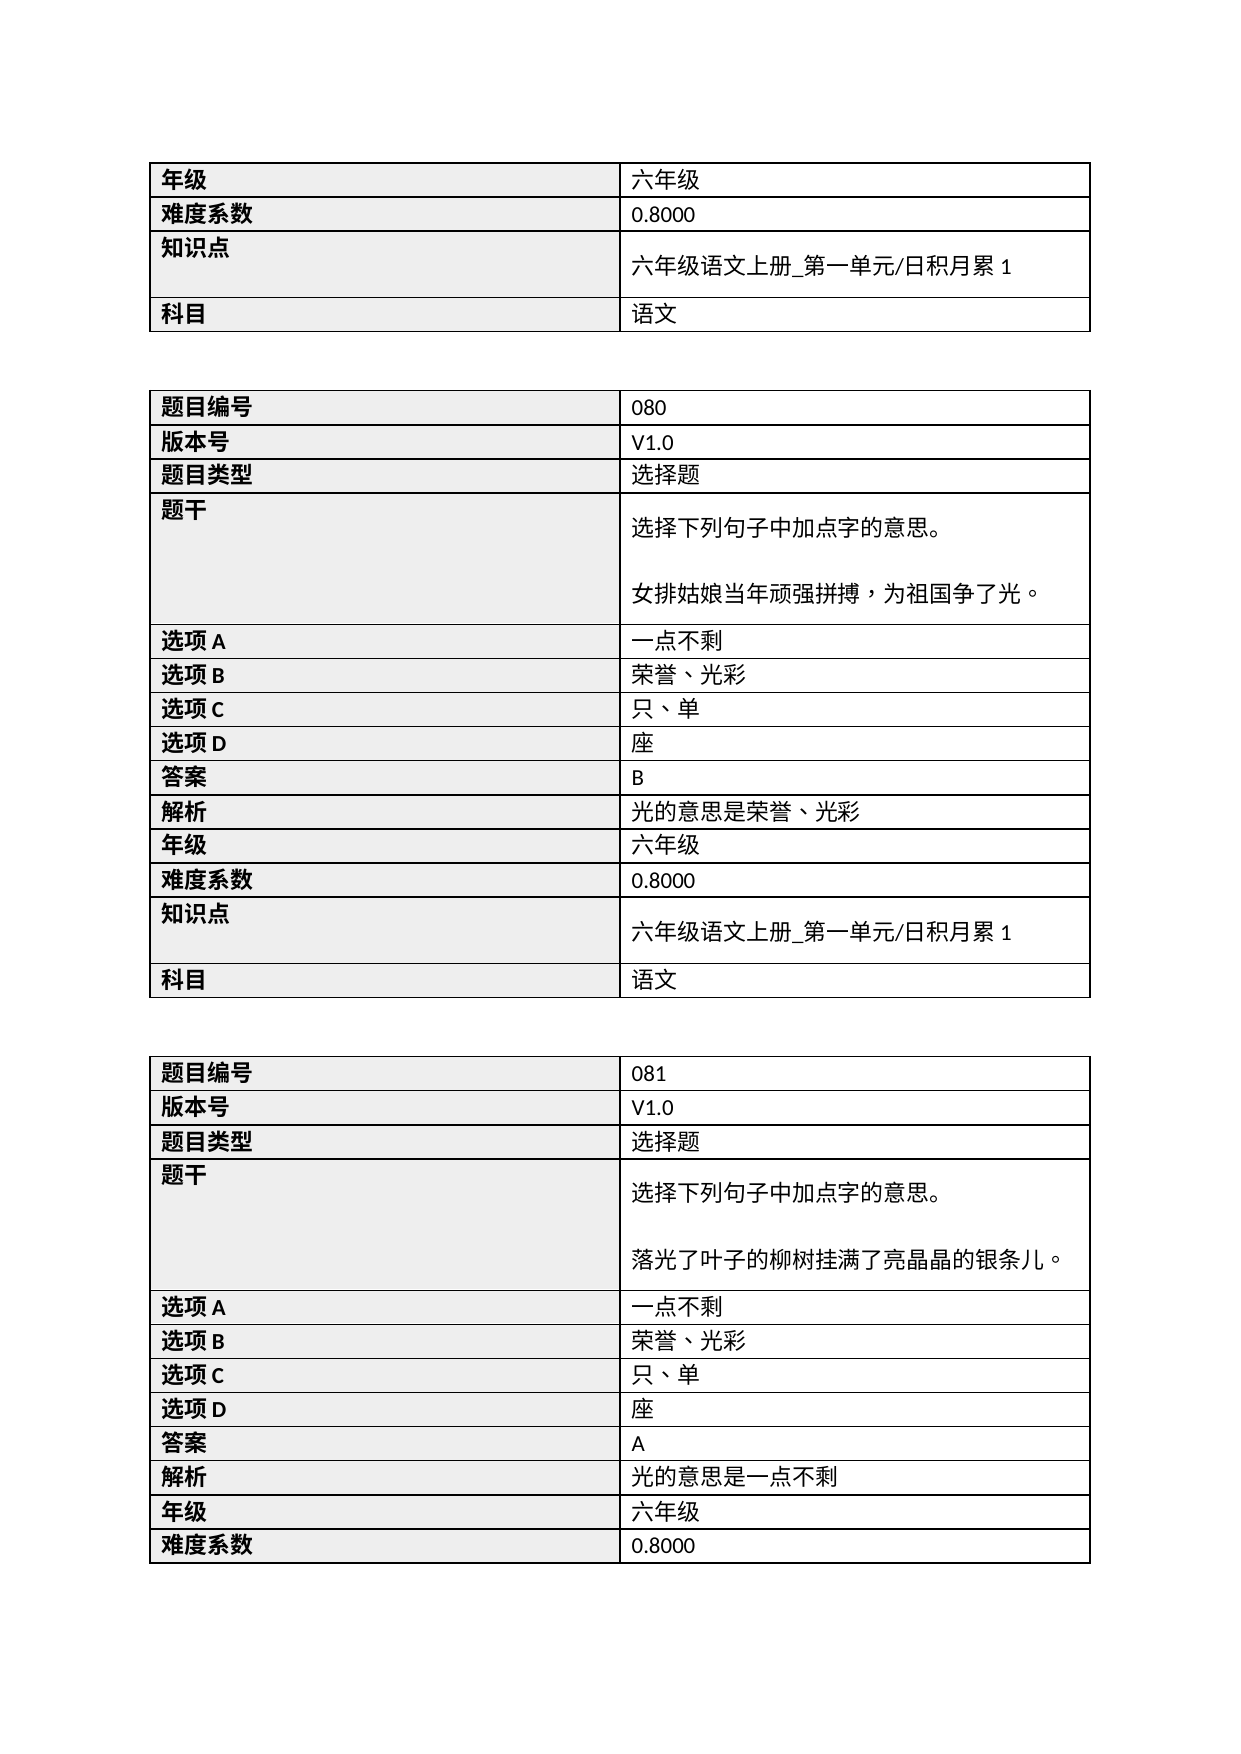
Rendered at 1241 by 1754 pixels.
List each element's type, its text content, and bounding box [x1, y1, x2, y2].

table_cell 六年级 [621, 830, 1089, 862]
table_cell 选择下列句子中加点字的意思。 女排姑娘当年顽强拼搏，为祖国争了光。 [621, 494, 1089, 623]
table_cell 科目 [151, 964, 619, 997]
table_header 081 [621, 1057, 1089, 1090]
table_cell 知识点 [151, 232, 619, 297]
table_cell 难度系数 [151, 198, 619, 230]
table_cell 荣誉、光彩 [621, 1325, 1089, 1358]
table_cell 只、单 [621, 1359, 1089, 1392]
table_cell 年级 [151, 830, 619, 862]
table_cell 0.8000 [621, 1530, 1089, 1562]
table_cell 版本号 [151, 426, 619, 458]
table_cell 选择题 [621, 460, 1089, 492]
table_cell 光的意思是荣誉、光彩 [621, 796, 1089, 828]
table_cell 选项C [151, 693, 619, 726]
table_cell 难度系数 [151, 1530, 619, 1562]
table_cell 难度系数 [151, 864, 619, 896]
table_cell 答案 [151, 761, 619, 794]
table_header 题目编号 [151, 391, 619, 424]
table_cell 六年级 [621, 1496, 1089, 1528]
table_cell 题干 [151, 1160, 619, 1289]
table_cell 光的意思是一点不剩 [621, 1461, 1089, 1494]
table_cell 六年级 [621, 164, 1089, 196]
table_cell 选项B [151, 659, 619, 692]
table_cell 年级 [151, 164, 619, 196]
table_cell 知识点 [151, 898, 619, 963]
table_cell 版本号 [151, 1091, 619, 1124]
table_cell V1.0 [621, 1091, 1089, 1124]
table_cell 选项B [151, 1325, 619, 1358]
table_cell 六年级语文上册_第一单元/日积月累1 [621, 898, 1089, 963]
table_cell B [621, 761, 1089, 794]
table_cell A [621, 1427, 1089, 1460]
table_cell 解析 [151, 1461, 619, 1494]
table_cell 座 [621, 727, 1089, 760]
table_cell 选项A [151, 1291, 619, 1323]
table_cell 语文 [621, 964, 1089, 997]
table_cell 一点不剩 [621, 1291, 1089, 1323]
table_cell 选项D [151, 727, 619, 760]
table_cell 荣誉、光彩 [621, 659, 1089, 692]
table_cell 选项D [151, 1393, 619, 1426]
table_cell 题干 [151, 494, 619, 623]
table_cell 年级 [151, 1496, 619, 1528]
table_header 题目编号 [151, 1057, 619, 1090]
table_cell V1.0 [621, 426, 1089, 458]
table_cell 选项C [151, 1359, 619, 1392]
table_cell 选择题 [621, 1126, 1089, 1158]
table_cell 一点不剩 [621, 625, 1089, 658]
table_cell 解析 [151, 796, 619, 828]
table_cell 选择下列句子中加点字的意思。 落光了叶子的柳树挂满了亮晶晶的银条儿。 [621, 1160, 1089, 1289]
table_cell 科目 [151, 298, 619, 331]
table_cell 选项A [151, 625, 619, 658]
table_cell 语文 [621, 298, 1089, 331]
table_cell 题目类型 [151, 1126, 619, 1158]
table_cell 只、单 [621, 693, 1089, 726]
table_cell 0.8000 [621, 198, 1089, 230]
table_header 080 [621, 391, 1089, 424]
table_cell 0.8000 [621, 864, 1089, 896]
table_cell 座 [621, 1393, 1089, 1426]
table_cell 六年级语文上册_第一单元/日积月累1 [621, 232, 1089, 297]
table_cell 题目类型 [151, 460, 619, 492]
table_cell 答案 [151, 1427, 619, 1460]
